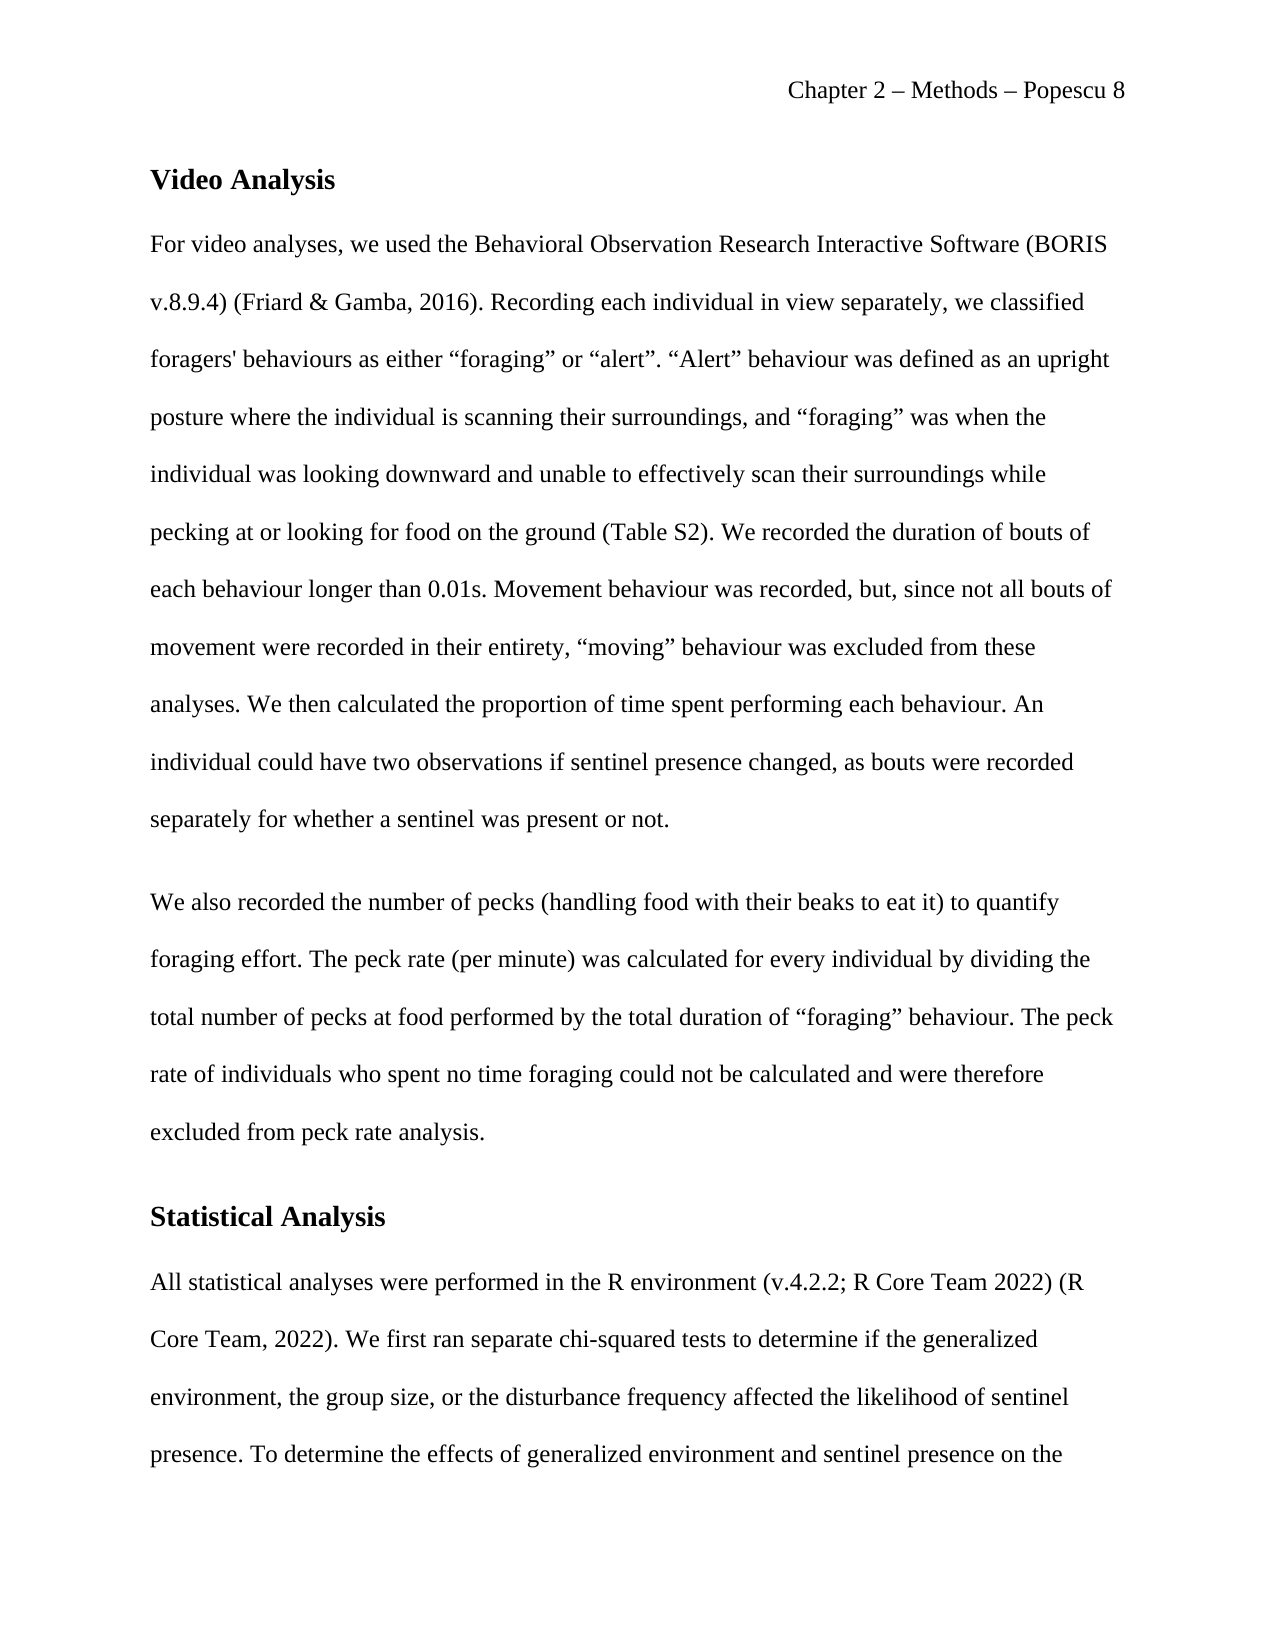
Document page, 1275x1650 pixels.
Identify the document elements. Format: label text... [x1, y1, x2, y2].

text We also recorded the number of pecks (handling food with their beaks to eat it) to quantify foraging effort. The peck rate (per minute) was calculated for every individual by dividing the total number of pecks at food performed by the total duration of “foraging” behaviour. The peck rate of individuals who spent no time foraging could not be calculated and were therefore excluded from peck rate analysis. [150, 887, 1125, 1146]
subtitle Video Analysis [150, 162, 1125, 196]
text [150, 1267, 1125, 1468]
subtitle Statistical Analysis [150, 1199, 1125, 1233]
text For video analyses, we used the Behavioral Observation Research Interactive Software (BORIS v.8.9.4) (Friard & Gamba, 2016). Recording each individual in view separately, we classified foragers' behaviours as either “foraging” or “alert”. “Alert” behaviour was defined as an upright posture where the individual is scanning their surroundings, and “foraging” was when the individual was looking downward and unable to effectively scan their surroundings while pecking at or looking for food on the ground (Table S2). We recorded the duration of bouts of each behaviour longer than 0.01s. Movement behaviour was recorded, but, since not all bouts of movement were recorded in their entirety, “moving” behaviour was excluded from these analyses. We then calculated the proportion of time spent performing each behaviour. An individual could have two observations if sentinel presence changed, as bouts were recorded separately for whether a sentinel was present or not. [150, 229, 1125, 833]
